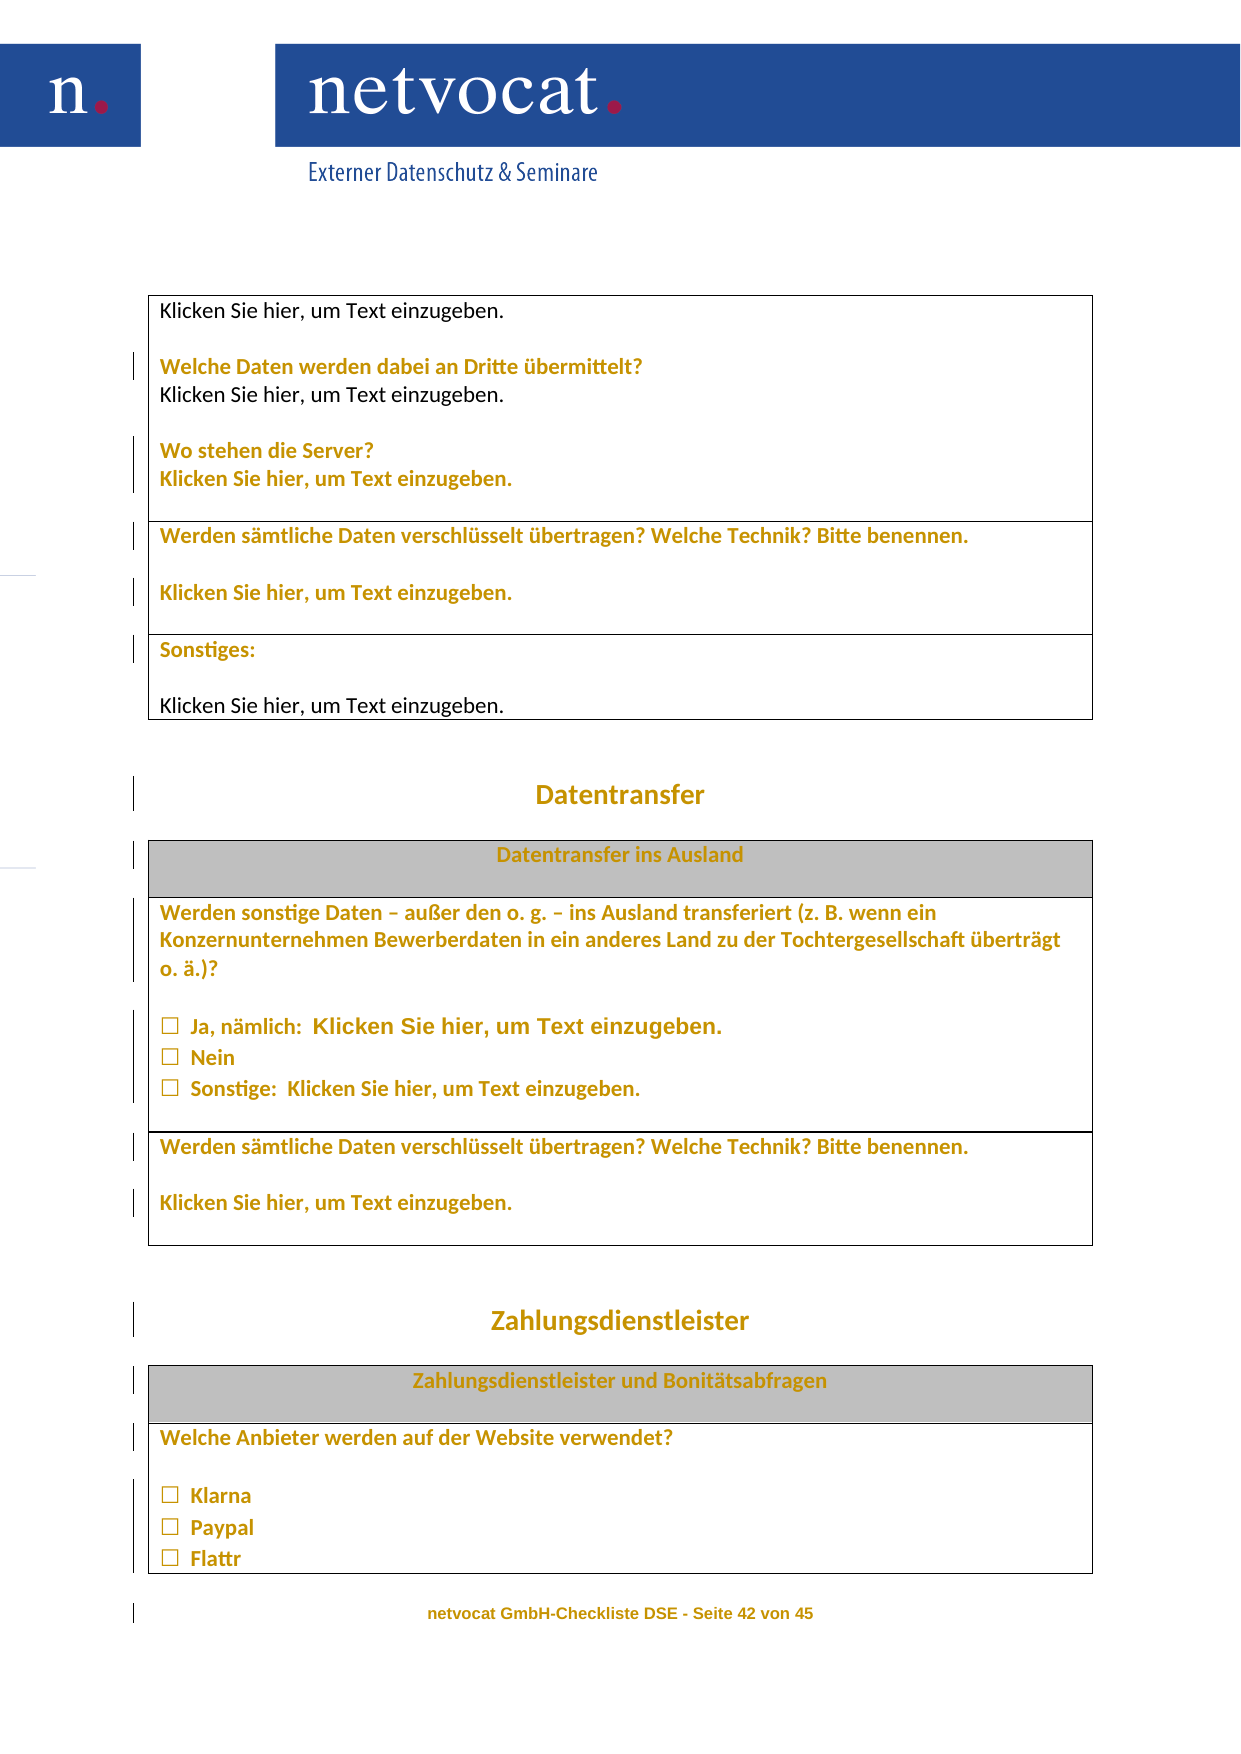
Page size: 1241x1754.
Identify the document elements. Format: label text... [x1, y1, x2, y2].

table_cell Werden sonstige Daten – außer den o. g. – ins Ausland transferiert (z. B. wenn ein Konzernunternehmen Bewerberdaten in ein anderes Land zu der Tochtergesellschaft überträgt o. ä.)? Ja, nämlich: Nein Sonstige: [149, 898, 1092, 1131]
table_header Datentransfer ins Ausland [149, 841, 1092, 897]
table_cell Werden sämtliche Daten verschlüsselt übertragen? Welche Technik? Bitte benennen. [149, 522, 1092, 634]
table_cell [149, 296, 1092, 521]
table_header Zahlungsdienstleister und Bonitätsabfragen [149, 1366, 1092, 1422]
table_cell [149, 1424, 1092, 1573]
text Datentransfer [148, 776, 1092, 811]
picture [0, 0, 1241, 1754]
table_cell Werden sämtliche Daten verschlüsselt übertragen? Welche Technik? Bitte benennen. [149, 1133, 1092, 1244]
table_cell Sonstiges: [149, 635, 1092, 719]
text Zahlungsdienstleister [148, 1302, 1092, 1337]
